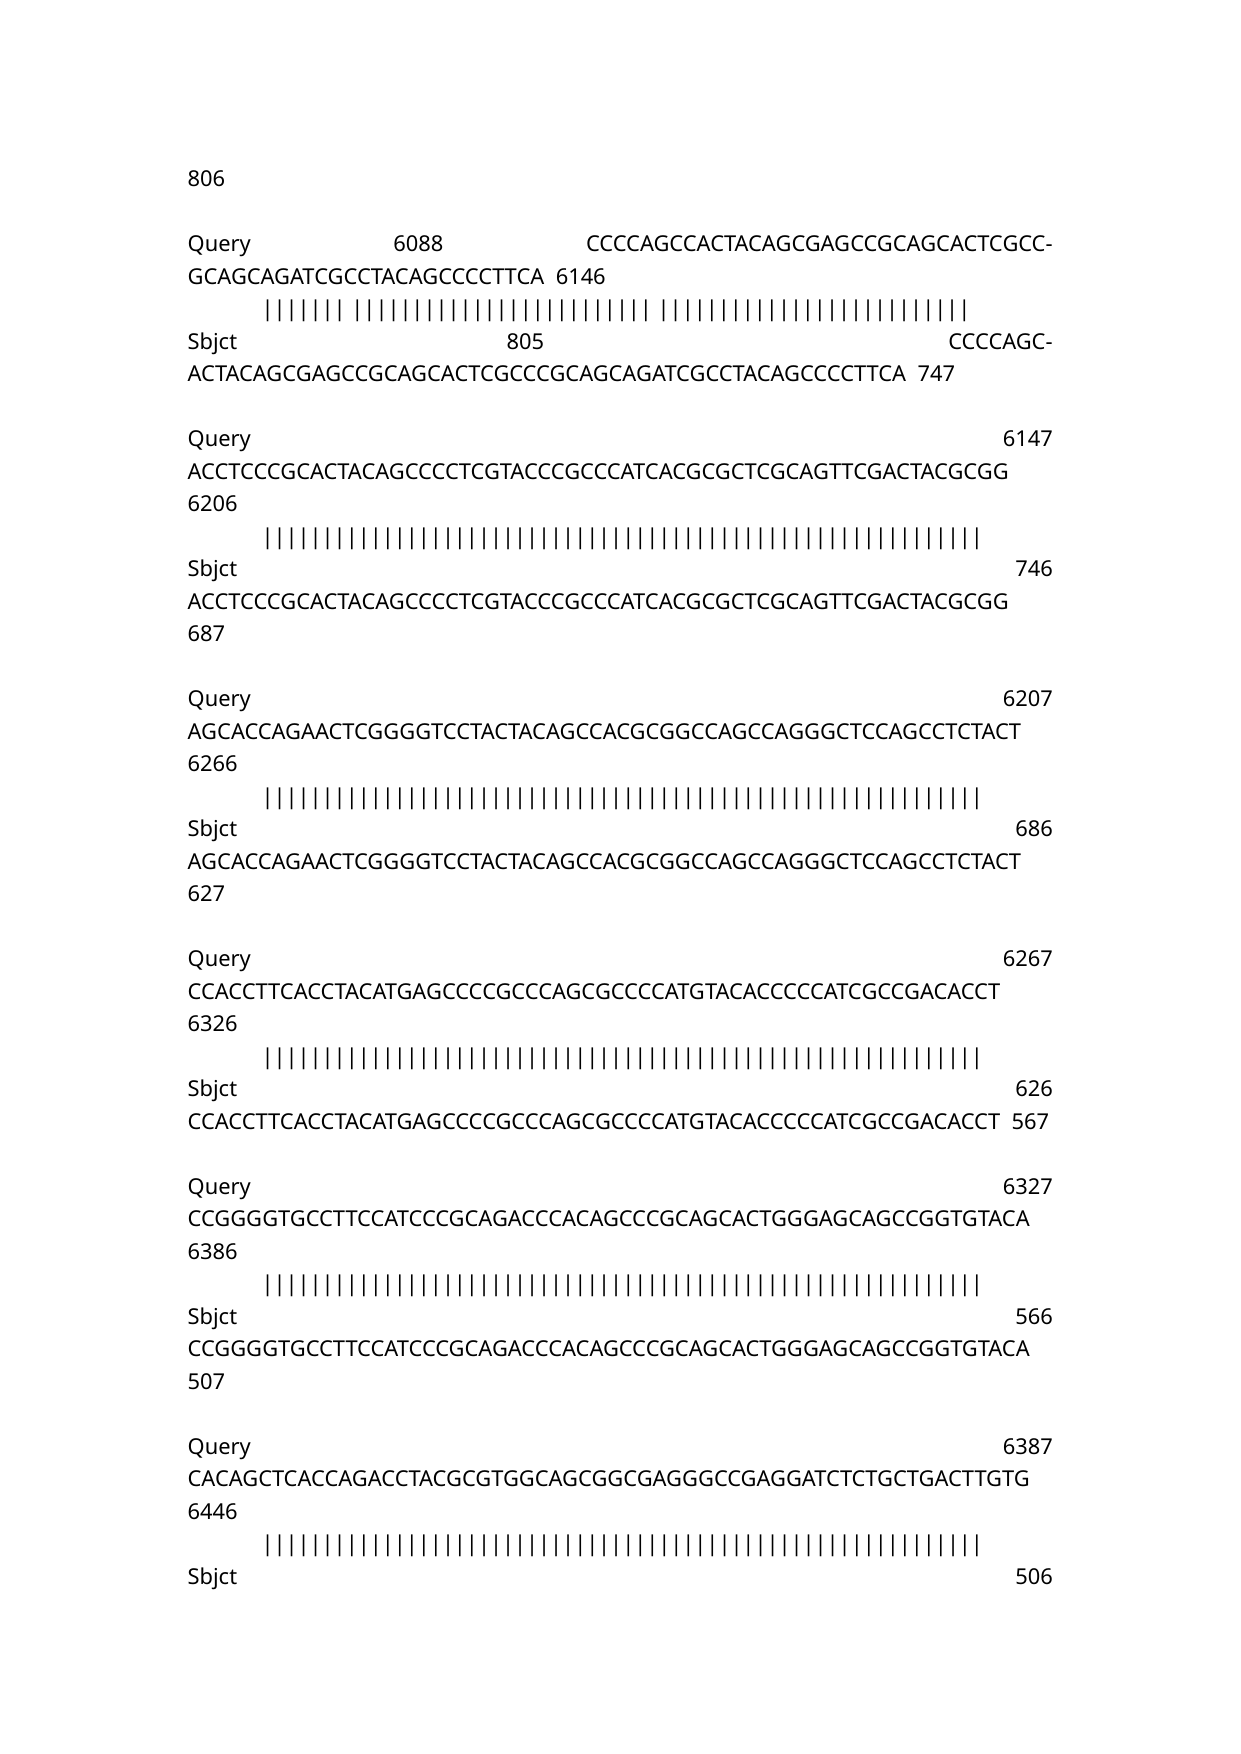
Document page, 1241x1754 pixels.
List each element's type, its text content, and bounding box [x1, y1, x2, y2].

text Query 6267 CCACCTTCACCTACATGAGCCCCGCCCAGCGCCCCATGTACACCCCCATCGCCGACACCT 6326 [187, 942, 1053, 1039]
text Query 6088 CCCCAGCCACTACAGCGAGCCGCAGCACTCGCC-GCAGCAGATCGCCTACAGCCCCTTCA 6146 [187, 227, 1053, 292]
text ||||||| ||||||||||||||||||||||||| |||||||||||||||||||||||||| [187, 292, 1053, 324]
text Sbjct 686 AGCACCAGAACTCGGGGTCCTACTACAGCCACGCGGCCAGCCAGGGCTCCAGCCTCTACT 627 [187, 812, 1053, 909]
text Sbjct 746 ACCTCCCGCACTACAGCCCCTCGTACCCGCCCATCACGCGCTCGCAGTTCGACTACGCGG 687 [187, 552, 1053, 649]
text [187, 162, 1053, 194]
text Query 6207 AGCACCAGAACTCGGGGTCCTACTACAGCCACGCGGCCAGCCAGGGCTCCAGCCTCTACT 6266 [187, 682, 1053, 779]
text |||||||||||||||||||||||||||||||||||||||||||||||||||||||||||| [187, 519, 1053, 552]
text Sbjct 626 CCACCTTCACCTACATGAGCCCCGCCCAGCGCCCCATGTACACCCCCATCGCCGACACCT 567 [187, 1072, 1053, 1137]
text Sbjct 805 CCCCAGC-ACTACAGCGAGCCGCAGCACTCGCCCGCAGCAGATCGCCTACAGCCCCTTCA 747 [187, 324, 1053, 389]
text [187, 1559, 1053, 1592]
text Query 6387 CACAGCTCACCAGACCTACGCGTGGCAGCGGCGAGGGCCGAGGATCTCTGCTGACTTGTG 6446 [187, 1429, 1053, 1527]
text Sbjct 566 CCGGGGTGCCTTCCATCCCGCAGACCCACAGCCCGCAGCACTGGGAGCAGCCGGTGTACA 507 [187, 1299, 1053, 1397]
text Query 6147 ACCTCCCGCACTACAGCCCCTCGTACCCGCCCATCACGCGCTCGCAGTTCGACTACGCGG 6206 [187, 422, 1053, 519]
text |||||||||||||||||||||||||||||||||||||||||||||||||||||||||||| [187, 779, 1053, 812]
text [187, 1527, 1053, 1559]
text |||||||||||||||||||||||||||||||||||||||||||||||||||||||||||| [187, 1267, 1053, 1299]
text |||||||||||||||||||||||||||||||||||||||||||||||||||||||||||| [187, 1039, 1053, 1072]
text Query 6327 CCGGGGTGCCTTCCATCCCGCAGACCCACAGCCCGCAGCACTGGGAGCAGCCGGTGTACA 6386 [187, 1169, 1053, 1267]
